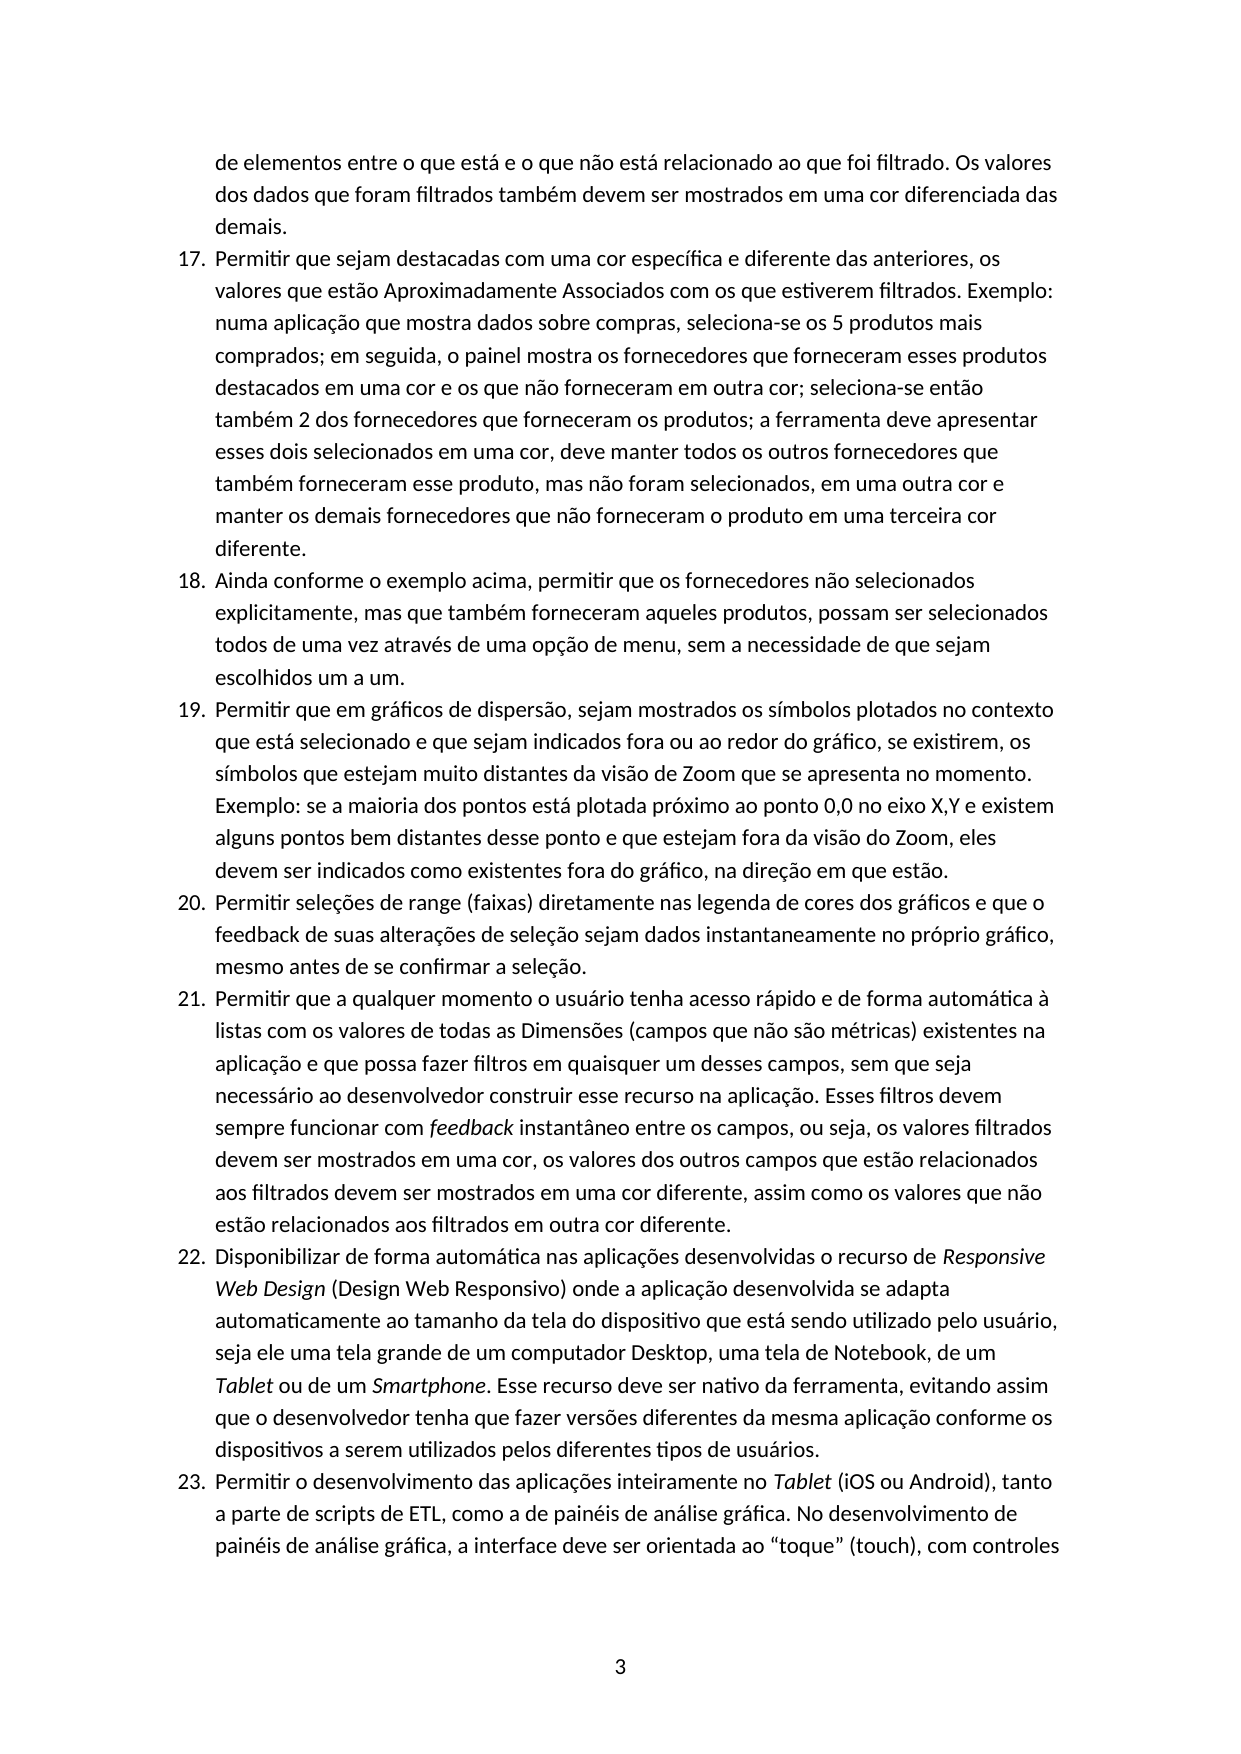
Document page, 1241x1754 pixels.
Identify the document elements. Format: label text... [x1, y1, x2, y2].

list Permitir que a qualquer momento o usuário tenha acesso rápido e de forma automática à listas com os valores de todas as Dimensões (campos que não são métricas) existentes na aplicação e que possa fazer filtros em quaisquer um desses campos, sem que seja necessário ao desenvolvedor construir esse recurso na aplicação. Esses filtros devem sempre funcionar com feedback instantâneo entre os campos, ou seja, os valores filtrados devem ser mostrados em uma cor, os valores dos outros campos que estão relacionados aos filtrados devem ser mostrados em uma cor diferente, assim como os valores que não estão relacionados aos filtrados em outra cor diferente. [177, 984, 1063, 1238]
list Permitir que sejam destacadas com uma cor específica e diferente das anteriores, os valores que estão Aproximadamente Associados com os que estiverem filtrados. Exemplo: numa aplicação que mostra dados sobre compras, seleciona-se os 5 produtos mais comprados; em seguida, o painel mostra os fornecedores que forneceram esses produtos destacados em uma cor e os que não forneceram em outra cor; seleciona-se então também 2 dos fornecedores que forneceram os produtos; a ferramenta deve apresentar esses dois selecionados em uma cor, deve manter todos os outros fornecedores que também forneceram esse produto, mas não foram selecionados, em uma outra cor e manter os demais fornecedores que não forneceram o produto em uma terceira cor diferente. [177, 244, 1063, 562]
list Permitir que em gráficos de dispersão, sejam mostrados os símbolos plotados no contexto que está selecionado e que sejam indicados fora ou ao redor do gráfico, se existirem, os símbolos que estejam muito distantes da visão de Zoom que se apresenta no momento. Exemplo: se a maioria dos pontos está plotada próximo ao ponto 0,0 no eixo X,Y e existem alguns pontos bem distantes desse ponto e que estejam fora da visão do Zoom, eles devem ser indicados como existentes fora do gráfico, na direção em que estão. [177, 695, 1063, 884]
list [177, 148, 1063, 240]
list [177, 1467, 1063, 1560]
list Permitir seleções de range (faixas) diretamente nas legenda de cores dos gráficos e que o feedback de suas alterações de seleção sejam dados instantaneamente no próprio gráfico, mesmo antes de se confirmar a seleção. [177, 888, 1063, 980]
list Disponibilizar de forma automática nas aplicações desenvolvidas o recurso de Responsive Web Design (Design Web Responsivo) onde a aplicação desenvolvida se adapta automaticamente ao tamanho da tela do dispositivo que está sendo utilizado pelo usuário, seja ele uma tela grande de um computador Desktop, uma tela de Notebook, de um Tablet ou de um Smartphone. Esse recurso deve ser nativo da ferramenta, evitando assim que o desenvolvedor tenha que fazer versões diferentes da mesma aplicação conforme os dispositivos a serem utilizados pelos diferentes tipos de usuários. [177, 1242, 1063, 1463]
list Ainda conforme o exemplo acima, permitir que os fornecedores não selecionados explicitamente, mas que também forneceram aqueles produtos, possam ser selecionados todos de uma vez através de uma opção de menu, sem a necessidade de que sejam escolhidos um a um. [177, 566, 1063, 691]
